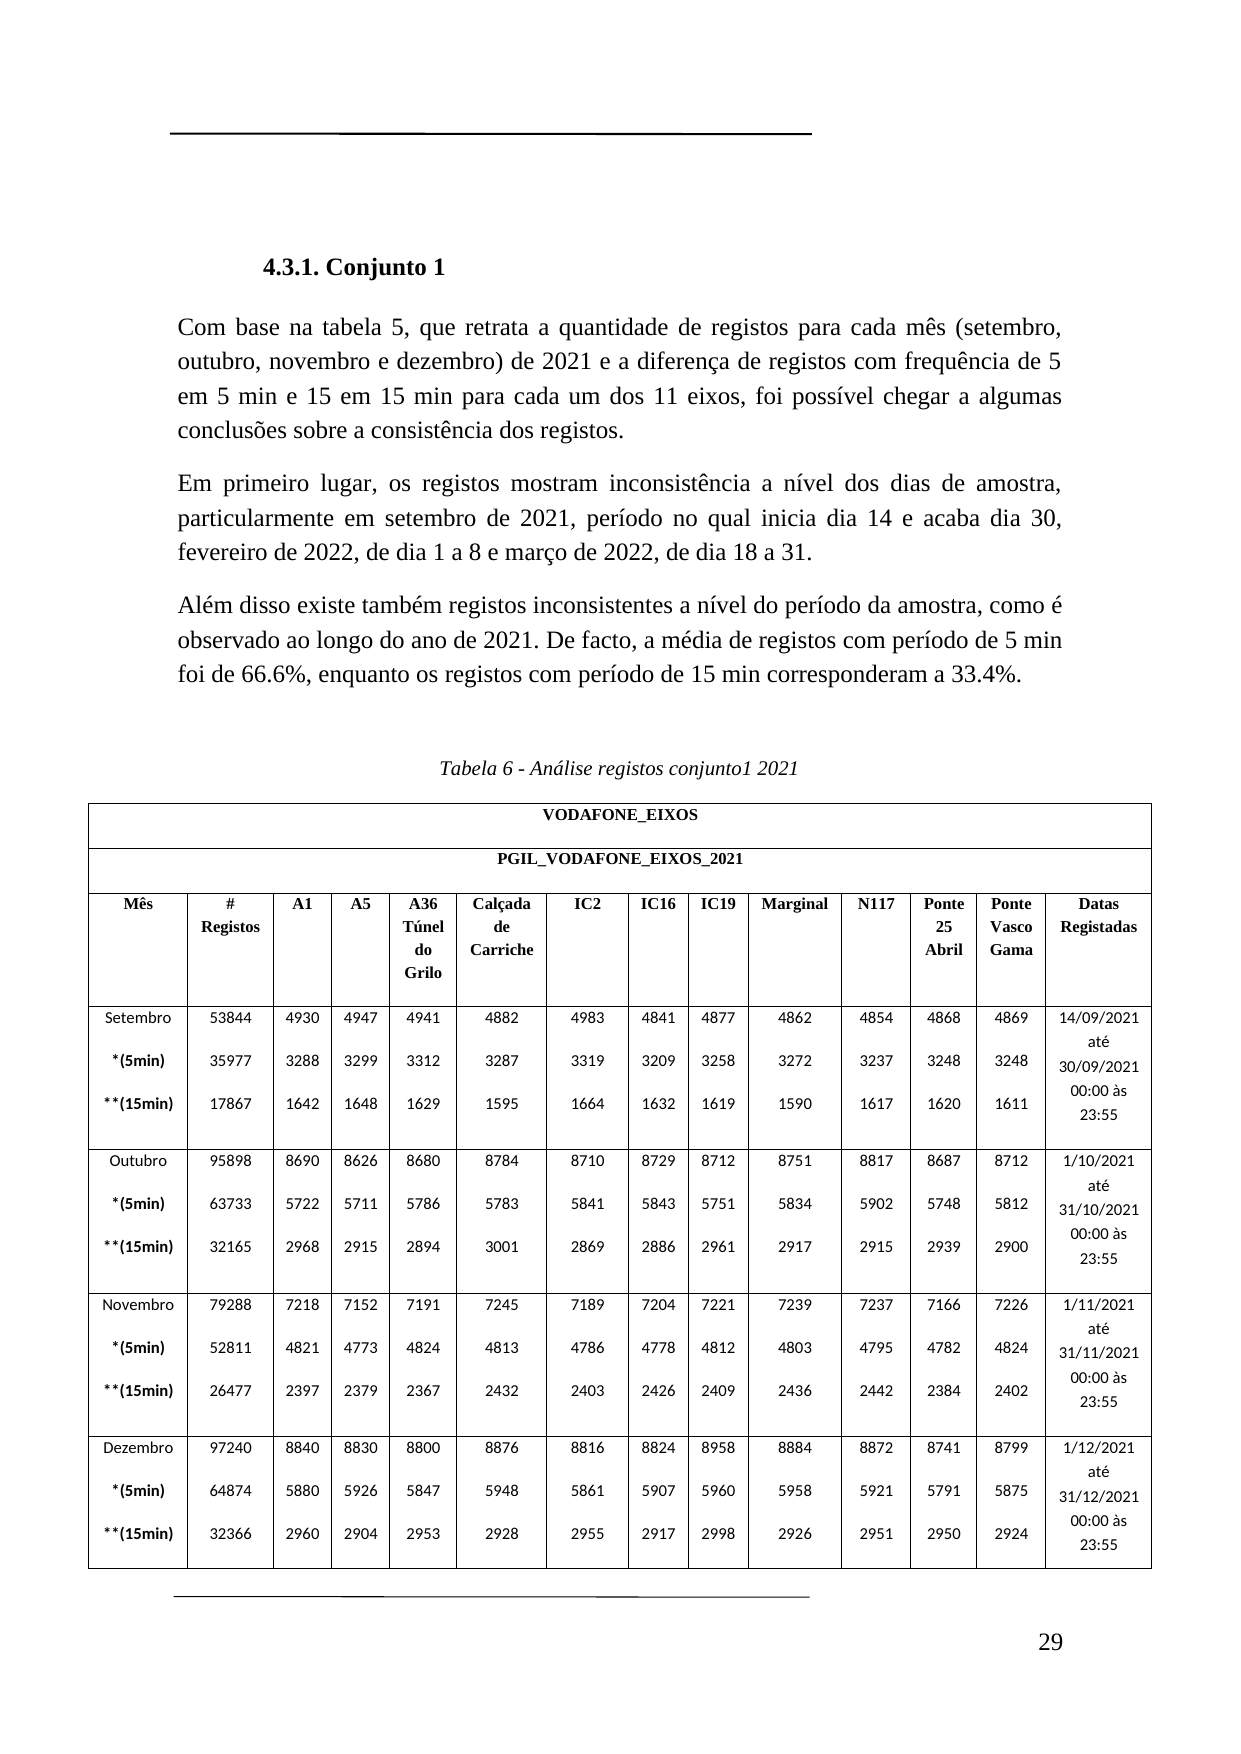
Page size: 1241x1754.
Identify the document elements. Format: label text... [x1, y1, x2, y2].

table_cell 1/11/2021 até 31/11/2021 00:00 às 23:55 [1046, 1294, 1151, 1436]
table_cell 7221 4812 2409 [689, 1294, 748, 1436]
table_cell N117 [842, 894, 910, 1006]
text Tabela 6 - Análise registos conjunto1 2021 [177, 756, 1063, 780]
table_cell 1/10/2021 até 31/10/2021 00:00 às 23:55 [1046, 1150, 1151, 1293]
text Em primeiro lugar, os registos mostram inconsistência a nível dos dias de amostra, particularmente em setembro de 2021, período no qual inicia dia 14 e acaba dia 30, fevereiro de 2022, de dia 1 a 8 e março de 2022, de dia 18 a 31. [177, 468, 1063, 566]
table_cell 1/12/2021 até 31/12/2021 00:00 às 23:55 [1046, 1437, 1151, 1568]
text Com base na tabela 5, que retrata a quantidade de registos para cada mês (setembro, outubro, novembro e dezembro) de 2021 e a diferença de registos com frequência de 5 em 5 min e 15 em 15 min para cada um dos 11 eixos, foi possível chegar a algumas conclusões sobre a consistência dos registos. [177, 312, 1063, 444]
table_cell 8784 5783 3001 [457, 1150, 546, 1293]
table_cell 8824 5907 2917 [629, 1437, 688, 1568]
table_cell Ponte 25 Abril [911, 894, 976, 1006]
table_cell 7245 4813 2432 [457, 1294, 546, 1436]
table_cell 4882 3287 1595 [457, 1007, 546, 1149]
table_cell 7226 4824 2402 [977, 1294, 1045, 1436]
table_cell Dezembro *(5min) **(15min) [89, 1437, 187, 1568]
table_cell 8800 5847 2953 [390, 1437, 456, 1568]
table_cell A1 [274, 894, 331, 1006]
table_cell 4854 3237 1617 [842, 1007, 910, 1149]
table_cell 8872 5921 2951 [842, 1437, 910, 1568]
table_cell 8817 5902 2915 [842, 1150, 910, 1293]
table_cell 79288 52811 26477 [188, 1294, 273, 1436]
table_cell Setembro *(5min) **(15min) [89, 1007, 187, 1149]
text Além disso existe também registos inconsistentes a nível do período da amostra, como é observado ao longo do ano de 2021. De facto, a média de registos com período de 5 min foi de 66.6%, enquanto os registos com período de 15 min corresponderam a 33.4%. [177, 591, 1063, 688]
subtitle 4.3.1. Conjunto 1 [263, 252, 1063, 281]
table_cell 8741 5791 2950 [911, 1437, 976, 1568]
table_cell 7239 4803 2436 [749, 1294, 841, 1436]
table_cell 7166 4782 2384 [911, 1294, 976, 1436]
table_cell 4869 3248 1611 [977, 1007, 1045, 1149]
table_cell 4877 3258 1619 [689, 1007, 748, 1149]
table_cell 7191 4824 2367 [390, 1294, 456, 1436]
table_cell 97240 64874 32366 [188, 1437, 273, 1568]
table_cell 4983 3319 1664 [547, 1007, 628, 1149]
table_cell # Registos [188, 894, 273, 1006]
table_cell 8680 5786 2894 [390, 1150, 456, 1293]
table_cell IC19 [689, 894, 748, 1006]
table_cell 8830 5926 2904 [332, 1437, 389, 1568]
table_cell 8840 5880 2960 [274, 1437, 331, 1568]
table_cell 8710 5841 2869 [547, 1150, 628, 1293]
table_cell 7152 4773 2379 [332, 1294, 389, 1436]
table_cell 8816 5861 2955 [547, 1437, 628, 1568]
table_cell 8626 5711 2915 [332, 1150, 389, 1293]
table_cell IC16 [629, 894, 688, 1006]
table_cell 8876 5948 2928 [457, 1437, 546, 1568]
table_cell Datas Registadas [1046, 894, 1151, 1006]
table_cell 4841 3209 1632 [629, 1007, 688, 1149]
table_cell Ponte Vasco Gama [977, 894, 1045, 1006]
table_cell 8958 5960 2998 [689, 1437, 748, 1568]
table_cell Marginal [749, 894, 841, 1006]
table_cell Mês [89, 894, 187, 1006]
table_cell A5 [332, 894, 389, 1006]
table_cell 8690 5722 2968 [274, 1150, 331, 1293]
table_cell 7218 4821 2397 [274, 1294, 331, 1436]
table_header VODAFONE_EIXOS [89, 804, 1151, 848]
table_cell PGIL_VODAFONE_EIXOS_2021 [89, 849, 1151, 893]
table_cell 8729 5843 2886 [629, 1150, 688, 1293]
table_cell A36 Túnel do Grilo [390, 894, 456, 1006]
table_cell 14/09/2021 até 30/09/2021 00:00 às 23:55 [1046, 1007, 1151, 1149]
table_cell 95898 63733 32165 [188, 1150, 273, 1293]
table_cell 8884 5958 2926 [749, 1437, 841, 1568]
table_cell 4930 3288 1642 [274, 1007, 331, 1149]
table_cell 53844 35977 17867 [188, 1007, 273, 1149]
table_cell 8799 5875 2924 [977, 1437, 1045, 1568]
table_cell 4947 3299 1648 [332, 1007, 389, 1149]
table_cell 7237 4795 2442 [842, 1294, 910, 1436]
table_cell 7204 4778 2426 [629, 1294, 688, 1436]
table_cell Outubro *(5min) **(15min) [89, 1150, 187, 1293]
table_cell 8687 5748 2939 [911, 1150, 976, 1293]
table_cell 8712 5751 2961 [689, 1150, 748, 1293]
table_cell IC2 [547, 894, 628, 1006]
table_cell Novembro *(5min) **(15min) [89, 1294, 187, 1436]
table_cell 4868 3248 1620 [911, 1007, 976, 1149]
table_cell 4862 3272 1590 [749, 1007, 841, 1149]
table_cell 8712 5812 2900 [977, 1150, 1045, 1293]
table_cell Calçada de Carriche [457, 894, 546, 1006]
table_cell 7189 4786 2403 [547, 1294, 628, 1436]
table_cell 8751 5834 2917 [749, 1150, 841, 1293]
table_cell 4941 3312 1629 [390, 1007, 456, 1149]
